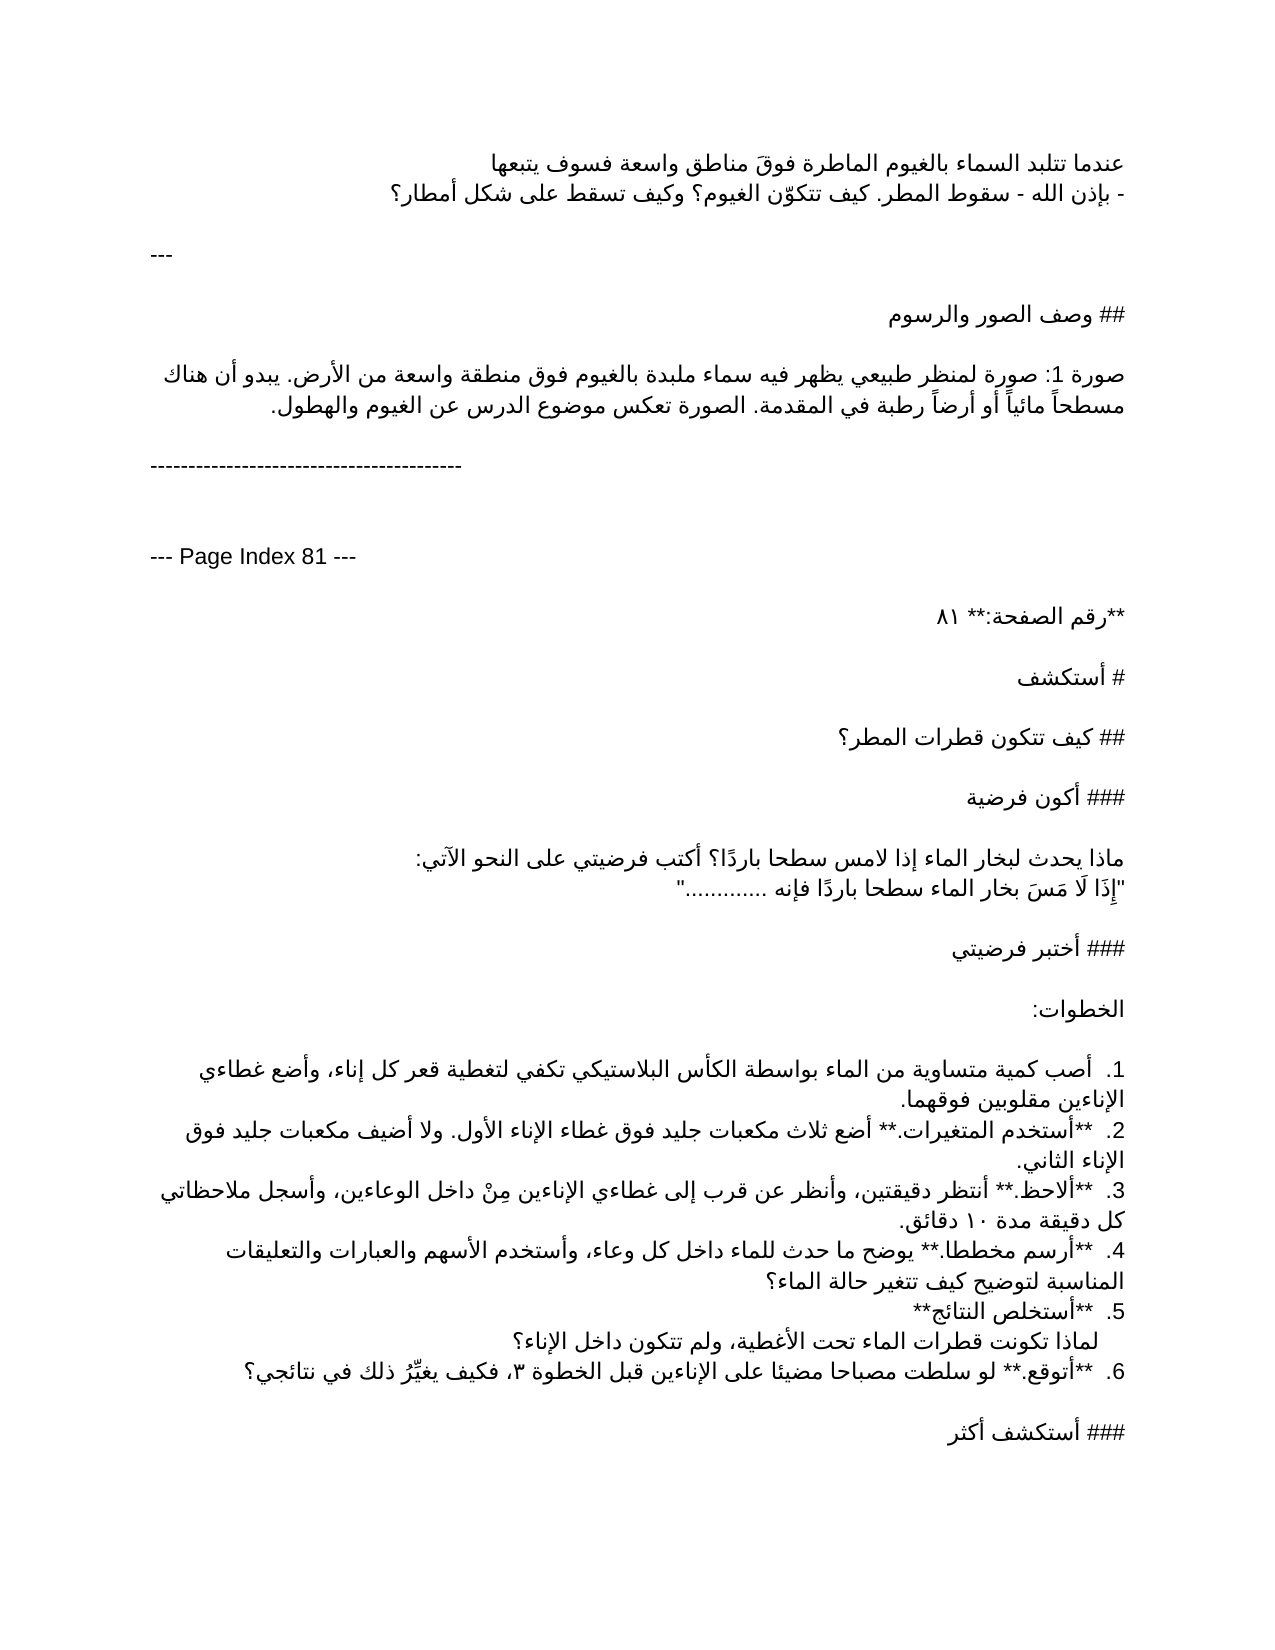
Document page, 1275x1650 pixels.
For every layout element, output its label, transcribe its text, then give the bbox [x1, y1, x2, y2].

text 6. **أتوقع.** لو سلطت مصباحا مضيئا على الإناءين قبل الخطوة ٣، فكيف يغيِّرُ ذلك في نتائجي؟ [150, 1358, 1125, 1385]
text 4. **أرسم مخططا.** يوضح ما حدث للماء داخل كل وعاء، وأستخدم الأسهم والعبارات والتعليقات المناسبة لتوضيح كيف تتغير حالة الماء؟ [150, 1237, 1125, 1294]
text ### أكون فرضية [150, 784, 1125, 811]
text 2. **أستخدم المتغيرات.** أضع ثلاث مكعبات جليد فوق غطاء الإناء الأول. ولا أضيف مكعبات جليد فوق الإناء الثاني. [150, 1117, 1125, 1173]
text ### أستكشف أكثر [150, 1419, 1125, 1445]
text 5. **أستخلص النتائج** [150, 1298, 1125, 1324]
text ماذا يحدث لبخار الماء إذا لامس سطحا باردًا؟ أكتب فرضيتي على النحو الآتي: [150, 845, 1125, 871]
text الخطوات: [150, 996, 1125, 1022]
text صورة 1: صورة لمنظر طبيعي يظهر فيه سماء ملبدة بالغيوم فوق منطقة واسعة من الأرض. يبدو أن هناك مسطحاً مائياً أو أرضاً رطبة في المقدمة. الصورة تعكس موضوع الدرس عن الغيوم والهطول. [150, 361, 1125, 418]
text # أستكشف [150, 663, 1125, 690]
text --- [150, 241, 1125, 267]
text - بإذن الله - سقوط المطر. كيف تتكوّن الغيوم؟ وكيف تسقط على شكل أمطار؟ [150, 180, 1125, 207]
text ----------------------------------------- [150, 452, 1125, 478]
text 1. أصب كمية متساوية من الماء بواسطة الكأس البلاستيكي تكفي لتغطية قعر كل إناء، وأضع غطاءي الإناءين مقلوبين فوقهما. [150, 1056, 1125, 1113]
text ## كيف تتكون قطرات المطر؟ [150, 724, 1125, 750]
text عندما تتلبد السماء بالغيوم الماطرة فوقَ مناطق واسعة فسوف يتبعها [150, 150, 1125, 176]
text لماذا تكونت قطرات الماء تحت الأغطية، ولم تتكون داخل الإناء؟ [150, 1328, 1125, 1354]
text "إِذَا لَا مَسَ بخار الماء سطحا باردًا فإنه ............." [150, 875, 1125, 901]
text **رقم الصفحة:** ۸۱ [150, 603, 1125, 629]
text --- Page Index 81 --- [150, 543, 1125, 569]
text 3. **ألاحظ.** أنتظر دقيقتين، وأنظر عن قرب إلى غطاءي الإناءين مِنْ داخل الوعاءين، وأسجل ملاحظاتي كل دقيقة مدة ١٠ دقائق. [150, 1177, 1125, 1234]
text ### أختبر فرضيتي [150, 935, 1125, 962]
text ## وصف الصور والرسوم [150, 301, 1125, 327]
